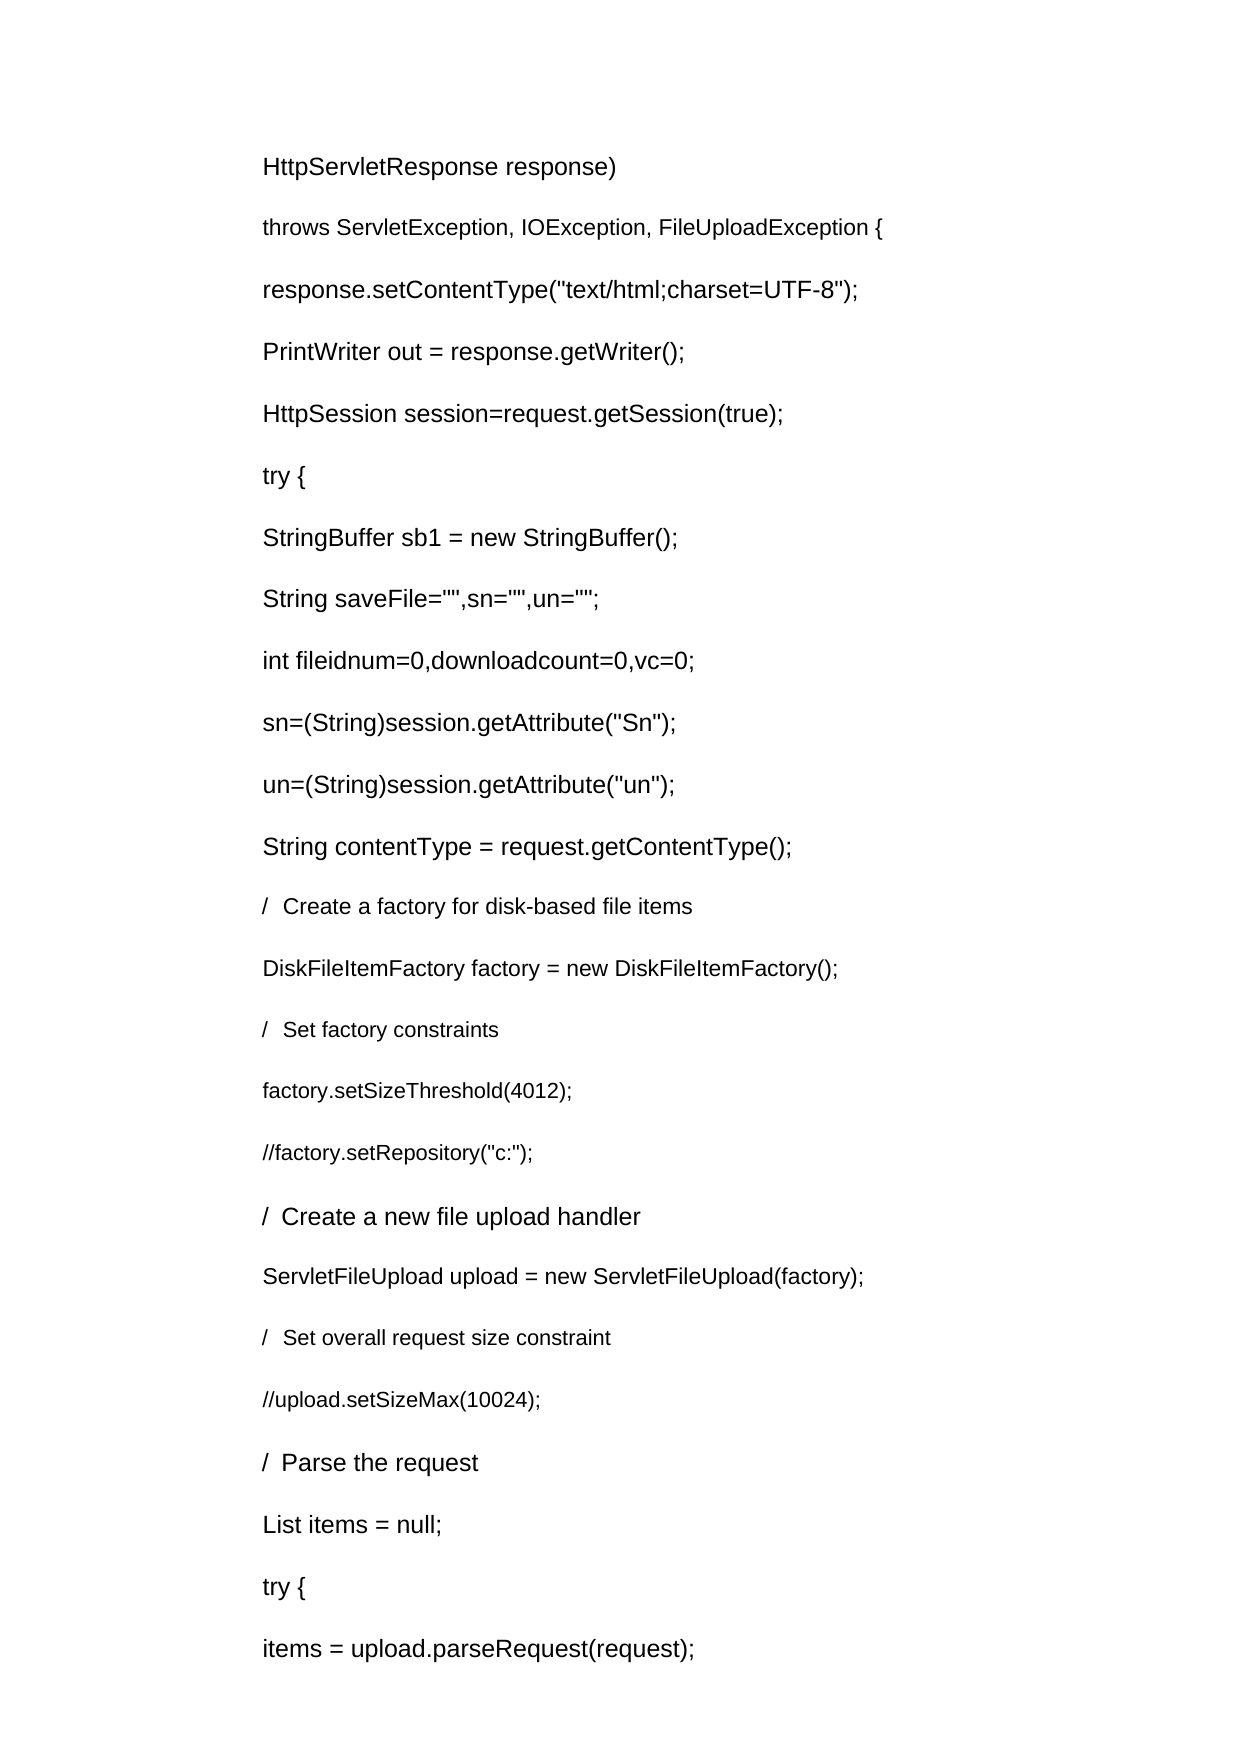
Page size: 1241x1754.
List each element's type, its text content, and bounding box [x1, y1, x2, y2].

list Parse the request [262, 1448, 1090, 1477]
text items = upload.parseRequest(request); [262, 1634, 1090, 1662]
text try { [262, 461, 1090, 489]
text List items = null; [262, 1510, 1090, 1539]
text un=(String)session.getAttribute("un"); [262, 770, 1090, 798]
text PrintWriter out = response.getWriter(); [262, 337, 1090, 366]
text response.setContentType("text/html;charset=UTF-8"); [262, 276, 1090, 304]
list Set factory constraints factory.setSizeThreshold(4012); //factory.setRepository("c:"); [262, 1017, 829, 1165]
list Create a new file upload handler [262, 1202, 1090, 1230]
text ServletFileUpload upload = new ServletFileUpload(factory); [262, 1263, 1090, 1290]
text sn=(String)session.getAttribute("Sn"); [262, 708, 1090, 737]
list Set overall request size constraint //upload.setSizeMax(10024); [262, 1325, 617, 1412]
text StringBuffer sb1 = new StringBuffer(); [262, 523, 1090, 551]
text String contentType = request.getContentType(); [262, 831, 1090, 860]
text throws ServletException, IOException, FileUploadException { [262, 214, 1090, 240]
text int fileidnum=0,downloadcount=0,vc=0; [262, 646, 1090, 675]
text HttpServletResponse response) [262, 152, 1090, 181]
list Create a factory for disk-based file items DiskFileItemFactory factory = new DiskFileItemFactory(); [262, 893, 850, 981]
text try { [262, 1572, 1090, 1601]
text String saveFile="",sn="",un=""; [262, 584, 1090, 613]
text HttpSession session=request.getSession(true); [262, 399, 1090, 428]
